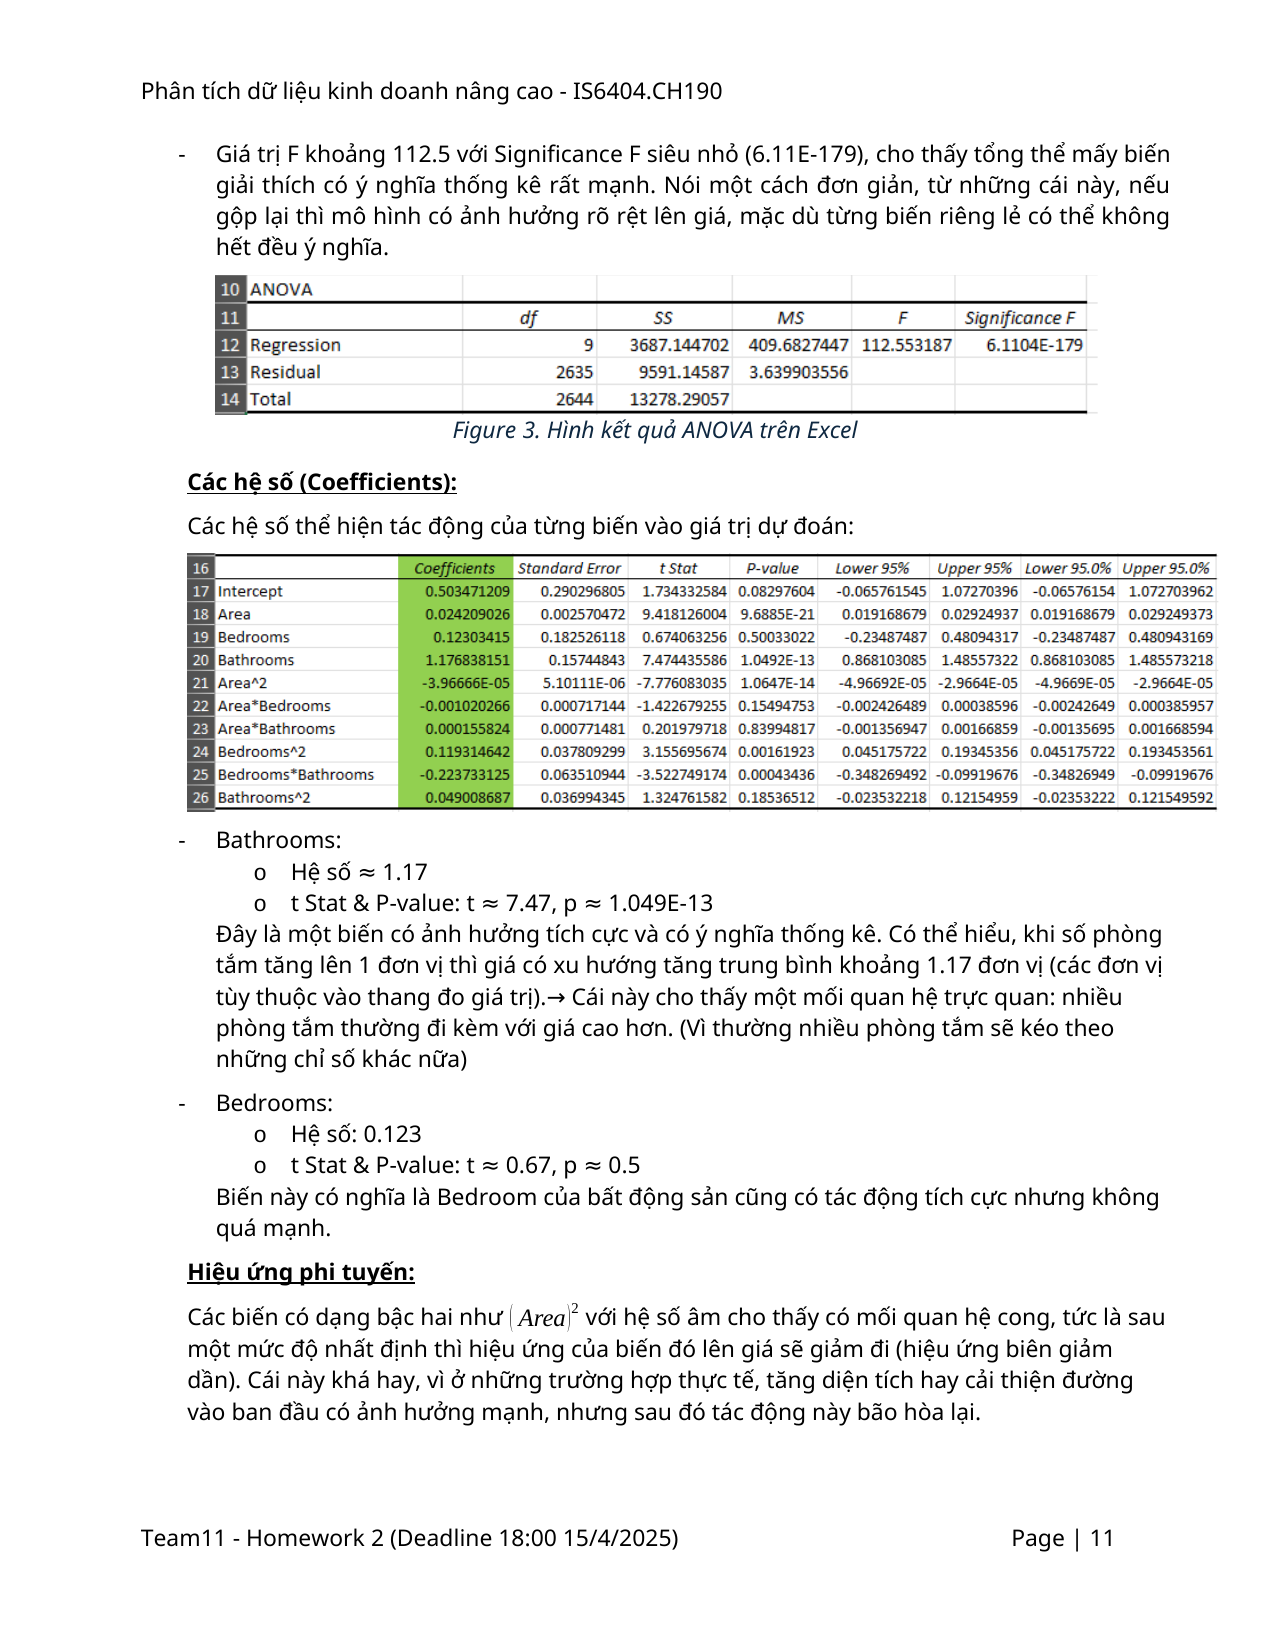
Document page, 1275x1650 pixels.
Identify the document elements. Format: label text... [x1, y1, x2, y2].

text Các hệ số (Coefficients): [187, 466, 1172, 498]
list Bedrooms: [178, 1087, 1172, 1118]
picture [215, 275, 1098, 415]
list t Stat & P-value: t ≈ 0.67, p ≈ 0.5 [253, 1149, 1172, 1181]
text Hiệu ứng phi tuyến: [187, 1256, 1172, 1287]
list Hệ số ≈ 1.17 [253, 855, 1172, 887]
text Biến này có nghĩa là Bedroom của bất động sản cũng có tác động tích cực nhưng không quá mạnh. [216, 1181, 1172, 1243]
text Các hệ số thể hiện tác động của từng biến vào giá trị dự đoán: [187, 510, 1172, 541]
list Bathrooms: [178, 824, 1172, 855]
list Giá trị F khoảng 112.5 với Significance F siêu nhỏ (6.11E-179), cho thấy tổng thể mấy biến giải thích có ý nghĩa thống kê rất mạnh. Nói một cách đơn giản, từ những cái này, nếu gộp lại thì mô hình có ảnh hưởng rõ rệt lên giá, mặc dù từng biến riêng lẻ có thể không hết đều ý nghĩa. [178, 137, 1172, 262]
picture [187, 553, 1219, 812]
list t Stat & P-value: t ≈ 7.47, p ≈ 1.049E-13 [253, 887, 1172, 918]
text Các biến có dạng bậc hai như với hệ số âm cho thấy có mối quan hệ cong, tức là sau một mức độ nhất định thì hiệu ứng của biến đó lên giá sẽ giảm đi (hiệu ứng biên giảm dần). Cái này khá hay, vì ở những trường hợp thực tế, tăng diện tích hay cải thiện đường vào ban đầu có ảnh hưởng mạnh, nhưng sau đó tác động này bão hòa lại. [187, 1299, 1172, 1427]
list Hệ số: 0.123 [253, 1118, 1172, 1149]
text Figure 3. Hình kết quả ANOVA trên Excel [141, 414, 1172, 446]
text Đây là một biến có ảnh hưởng tích cực và có ý nghĩa thống kê. Có thể hiểu, khi số phòng tắm tăng lên 1 đơn vị thì giá có xu hướng tăng trung bình khoảng 1.17 đơn vị (các đơn vị tùy thuộc vào thang đo giá trị).→ Cái này cho thấy một mối quan hệ trực quan: nhiều phòng tắm thường đi kèm với giá cao hơn. (Vì thường nhiều phòng tắm sẽ kéo theo những chỉ số khác nữa) [216, 918, 1172, 1074]
